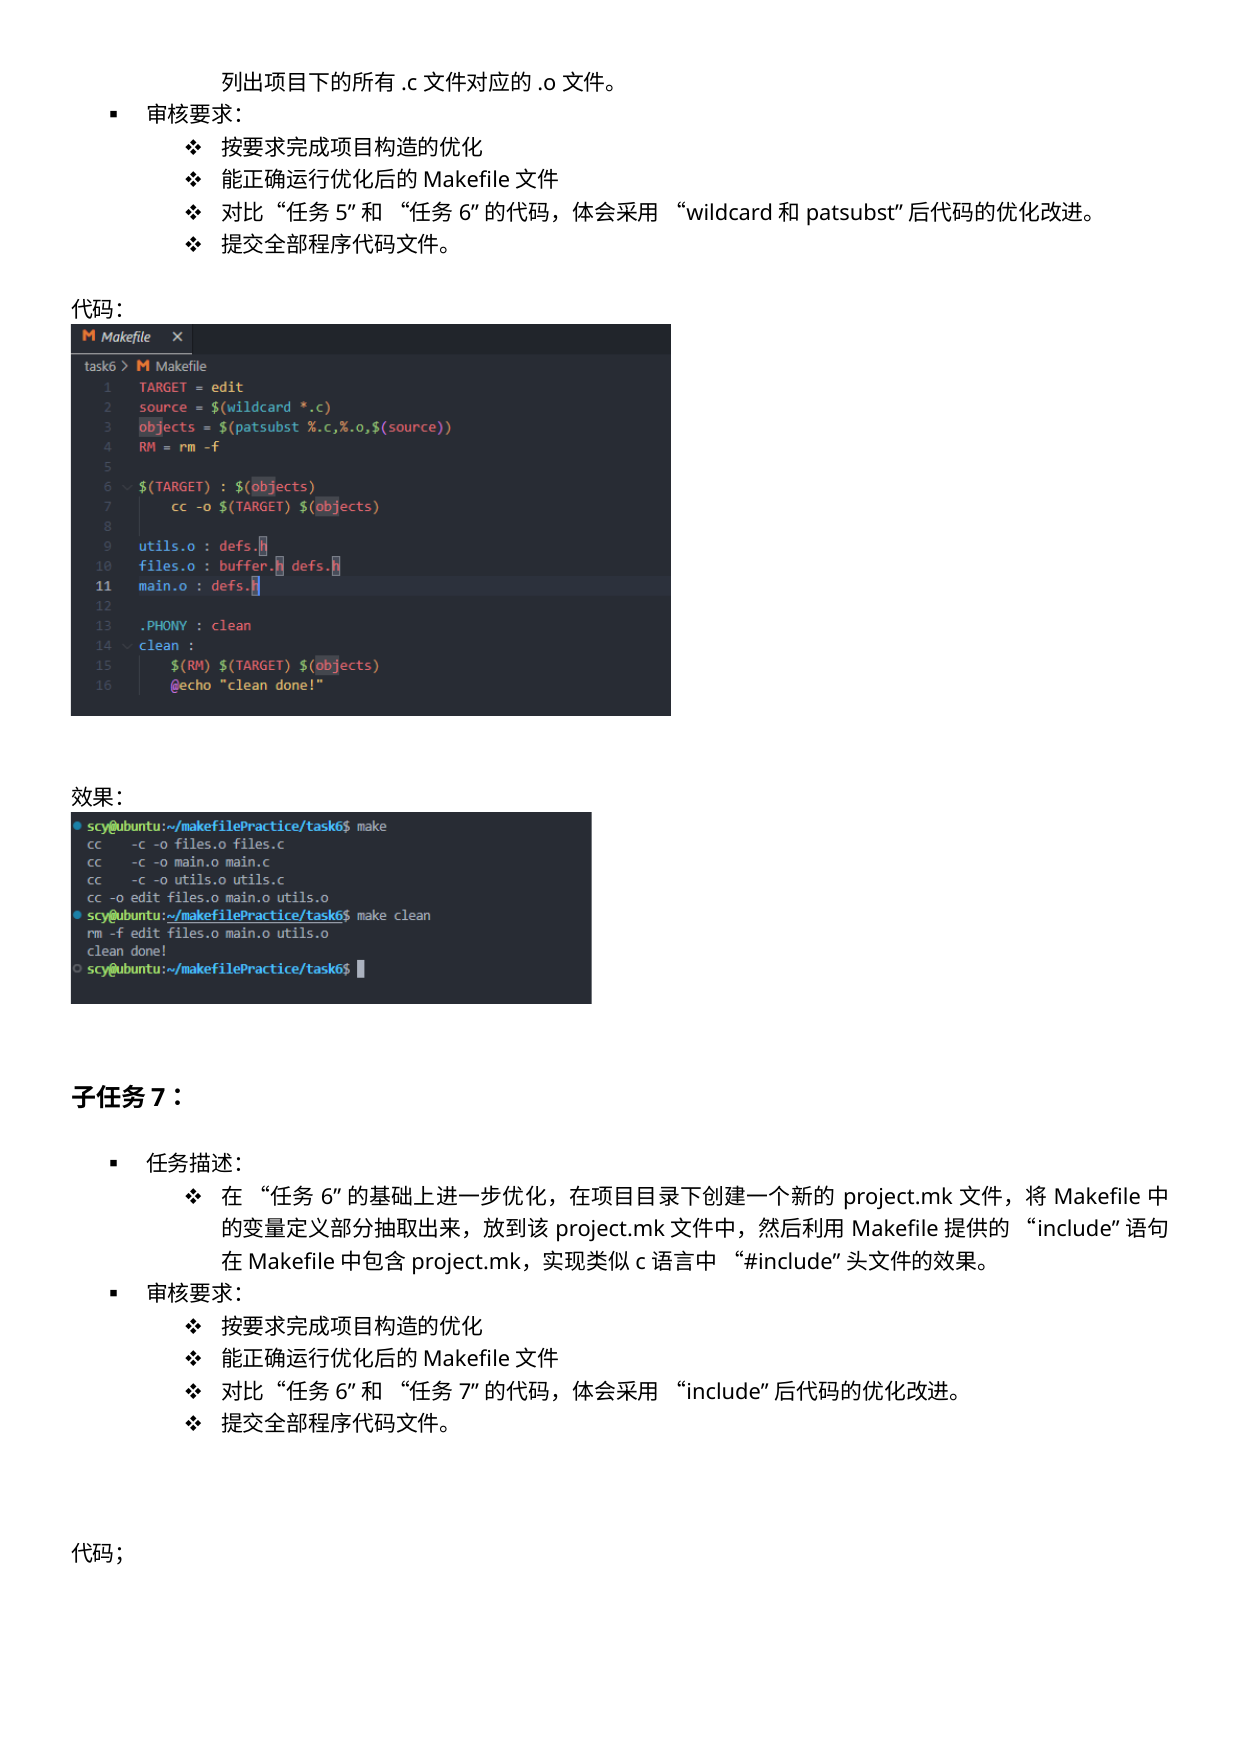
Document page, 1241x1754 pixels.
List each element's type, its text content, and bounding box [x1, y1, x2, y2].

list 任务描述： [108, 1146, 1169, 1178]
list 审核要求： [108, 1276, 1169, 1308]
list 提交全部程序代码文件。 [183, 1406, 1169, 1438]
picture [70, 324, 671, 716]
list 按要求完成项目构造的优化 [183, 129, 1169, 162]
picture [70, 812, 592, 1004]
text 代码： [71, 292, 1169, 324]
text 代码； [71, 1536, 1169, 1568]
list 对比“任务 6” 和 “任务 7” 的代码，体会采用 “include” 后代码的优化改进。 [183, 1373, 1169, 1406]
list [183, 64, 1169, 97]
text 效果： [71, 779, 1169, 812]
list 审核要求： [108, 97, 1169, 129]
list 能正确运行优化后的 Makefile 文件 [183, 162, 1169, 194]
subtitle 子任务7： [71, 1064, 1169, 1129]
list 提交全部程序代码文件。 [183, 227, 1169, 259]
list 对比“任务 5” 和 “任务 6” 的代码，体会采用 “wildcard 和 patsubst” 后代码的优化改进。 [183, 194, 1169, 227]
list 按要求完成项目构造的优化 [183, 1308, 1169, 1341]
list 在 “任务 6” 的基础上进一步优化，在项目目录下创建一个新的 project.mk 文件，将 Makefile 中的变量定义部分抽取出来，放到该 project.mk 文件中，然后利用 Makefile 提供的 “include” 语句在 Makefile 中包含 project.mk，实现类似 c 语言中 “#include” 头文件的效果。 [183, 1178, 1169, 1276]
list 能正确运行优化后的 Makefile 文件 [183, 1341, 1169, 1373]
